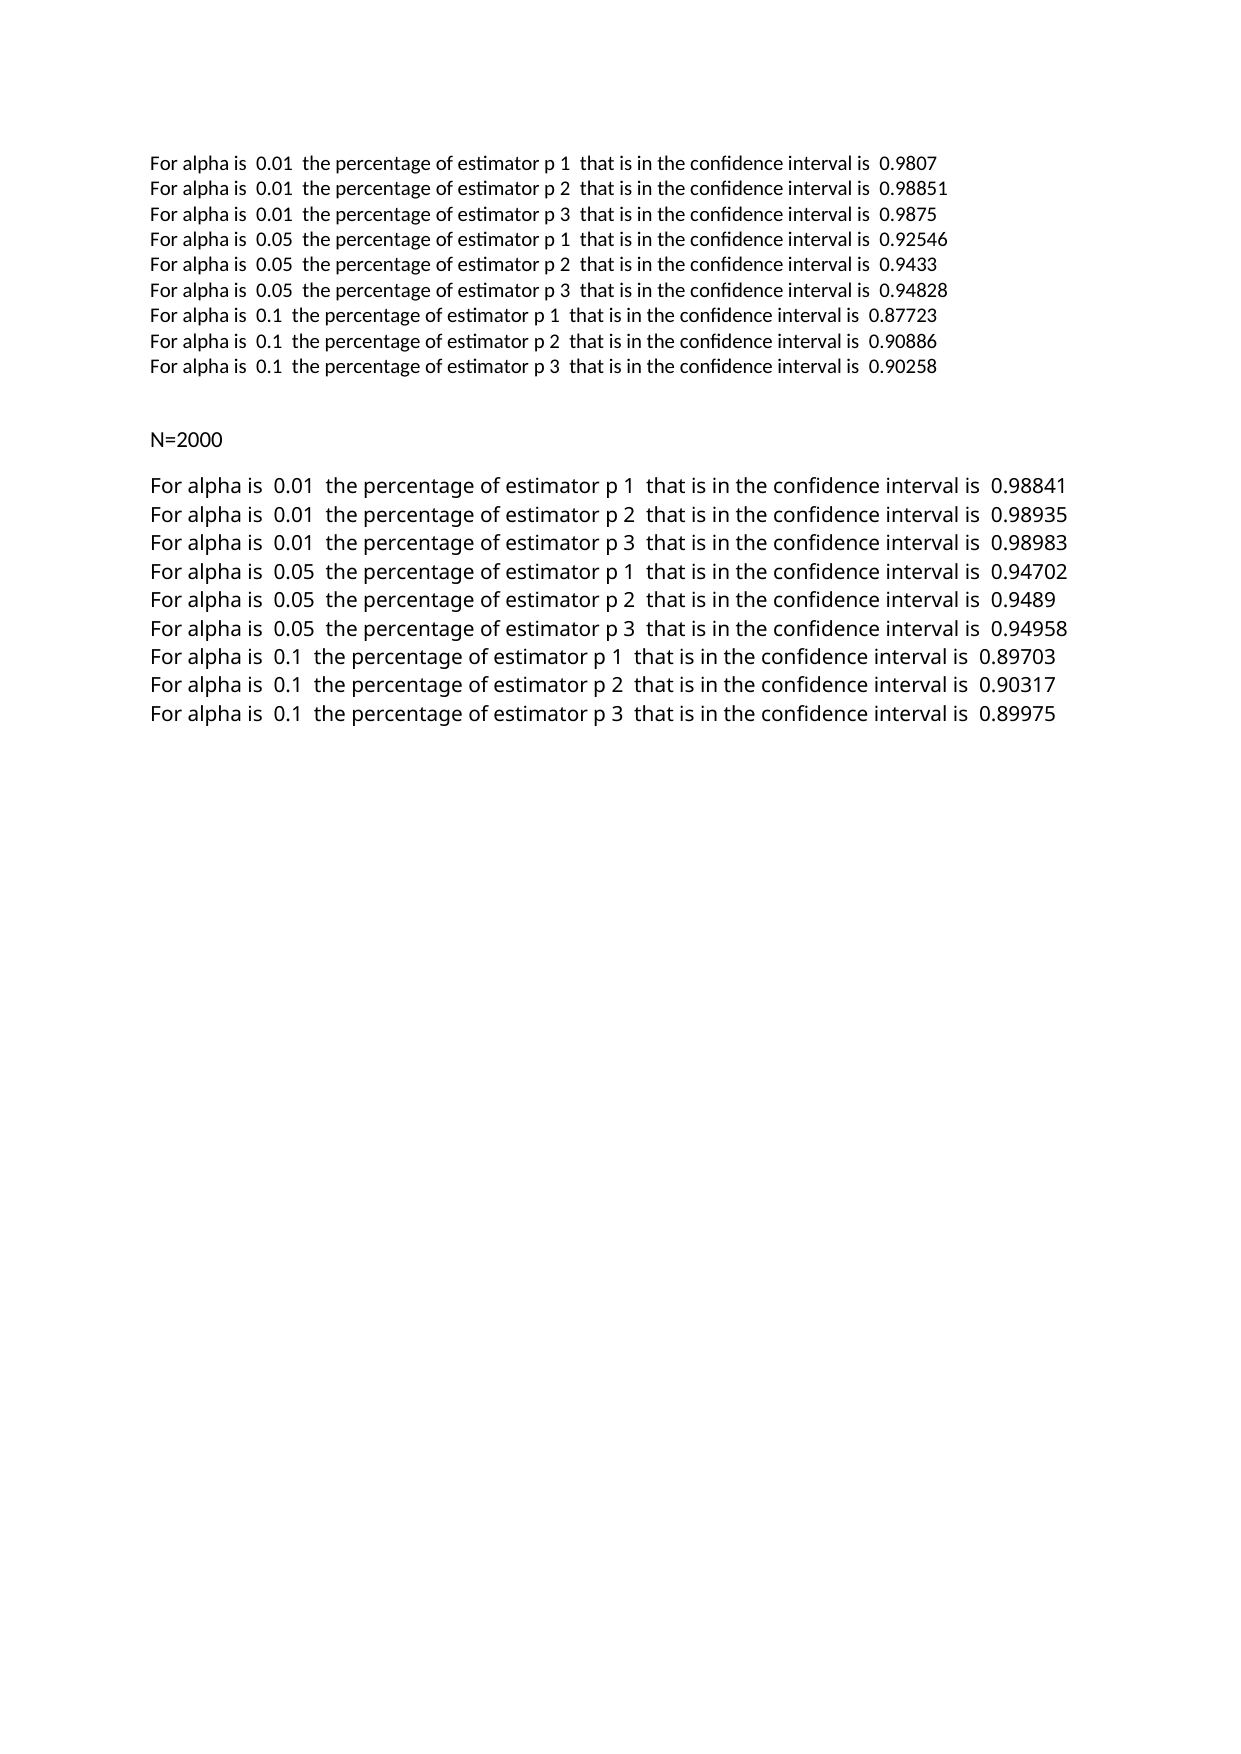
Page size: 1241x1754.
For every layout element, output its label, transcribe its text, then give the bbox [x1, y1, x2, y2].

text For alpha is 0.05 the percentage of estimator p 3 that is in the confidence interval is 0.94828 [150, 277, 1090, 302]
text For alpha is 0.05 the percentage of estimator p 1 that is in the confidence interval is 0.94702 [150, 557, 1090, 585]
text For alpha is 0.05 the percentage of estimator p 3 that is in the confidence interval is 0.94958 [150, 614, 1090, 642]
text For alpha is 0.05 the percentage of estimator p 2 that is in the confidence interval is 0.9489 [150, 585, 1090, 614]
text For alpha is 0.01 the percentage of estimator p 2 that is in the confidence interval is 0.98935 [150, 500, 1090, 528]
text N=2000 [150, 425, 1090, 453]
text For alpha is 0.1 the percentage of estimator p 3 that is in the confidence interval is 0.90258 [150, 353, 1090, 379]
text For alpha is 0.05 the percentage of estimator p 2 that is in the confidence interval is 0.9433 [150, 252, 1090, 277]
text For alpha is 0.01 the percentage of estimator p 1 that is in the confidence interval is 0.9807 [150, 150, 1090, 175]
text For alpha is 0.1 the percentage of estimator p 1 that is in the confidence interval is 0.87723 [150, 302, 1090, 328]
text For alpha is 0.01 the percentage of estimator p 1 that is in the confidence interval is 0.98841 [150, 471, 1090, 500]
text For alpha is 0.1 the percentage of estimator p 3 that is in the confidence interval is 0.89975 [150, 699, 1090, 727]
text For alpha is 0.1 the percentage of estimator p 2 that is in the confidence interval is 0.90886 [150, 328, 1090, 353]
text For alpha is 0.05 the percentage of estimator p 1 that is in the confidence interval is 0.92546 [150, 226, 1090, 252]
text For alpha is 0.1 the percentage of estimator p 2 that is in the confidence interval is 0.90317 [150, 671, 1090, 699]
text For alpha is 0.01 the percentage of estimator p 2 that is in the confidence interval is 0.98851 [150, 175, 1090, 201]
text For alpha is 0.01 the percentage of estimator p 3 that is in the confidence interval is 0.98983 [150, 528, 1090, 557]
text For alpha is 0.1 the percentage of estimator p 1 that is in the confidence interval is 0.89703 [150, 642, 1090, 671]
text For alpha is 0.01 the percentage of estimator p 3 that is in the confidence interval is 0.9875 [150, 201, 1090, 226]
